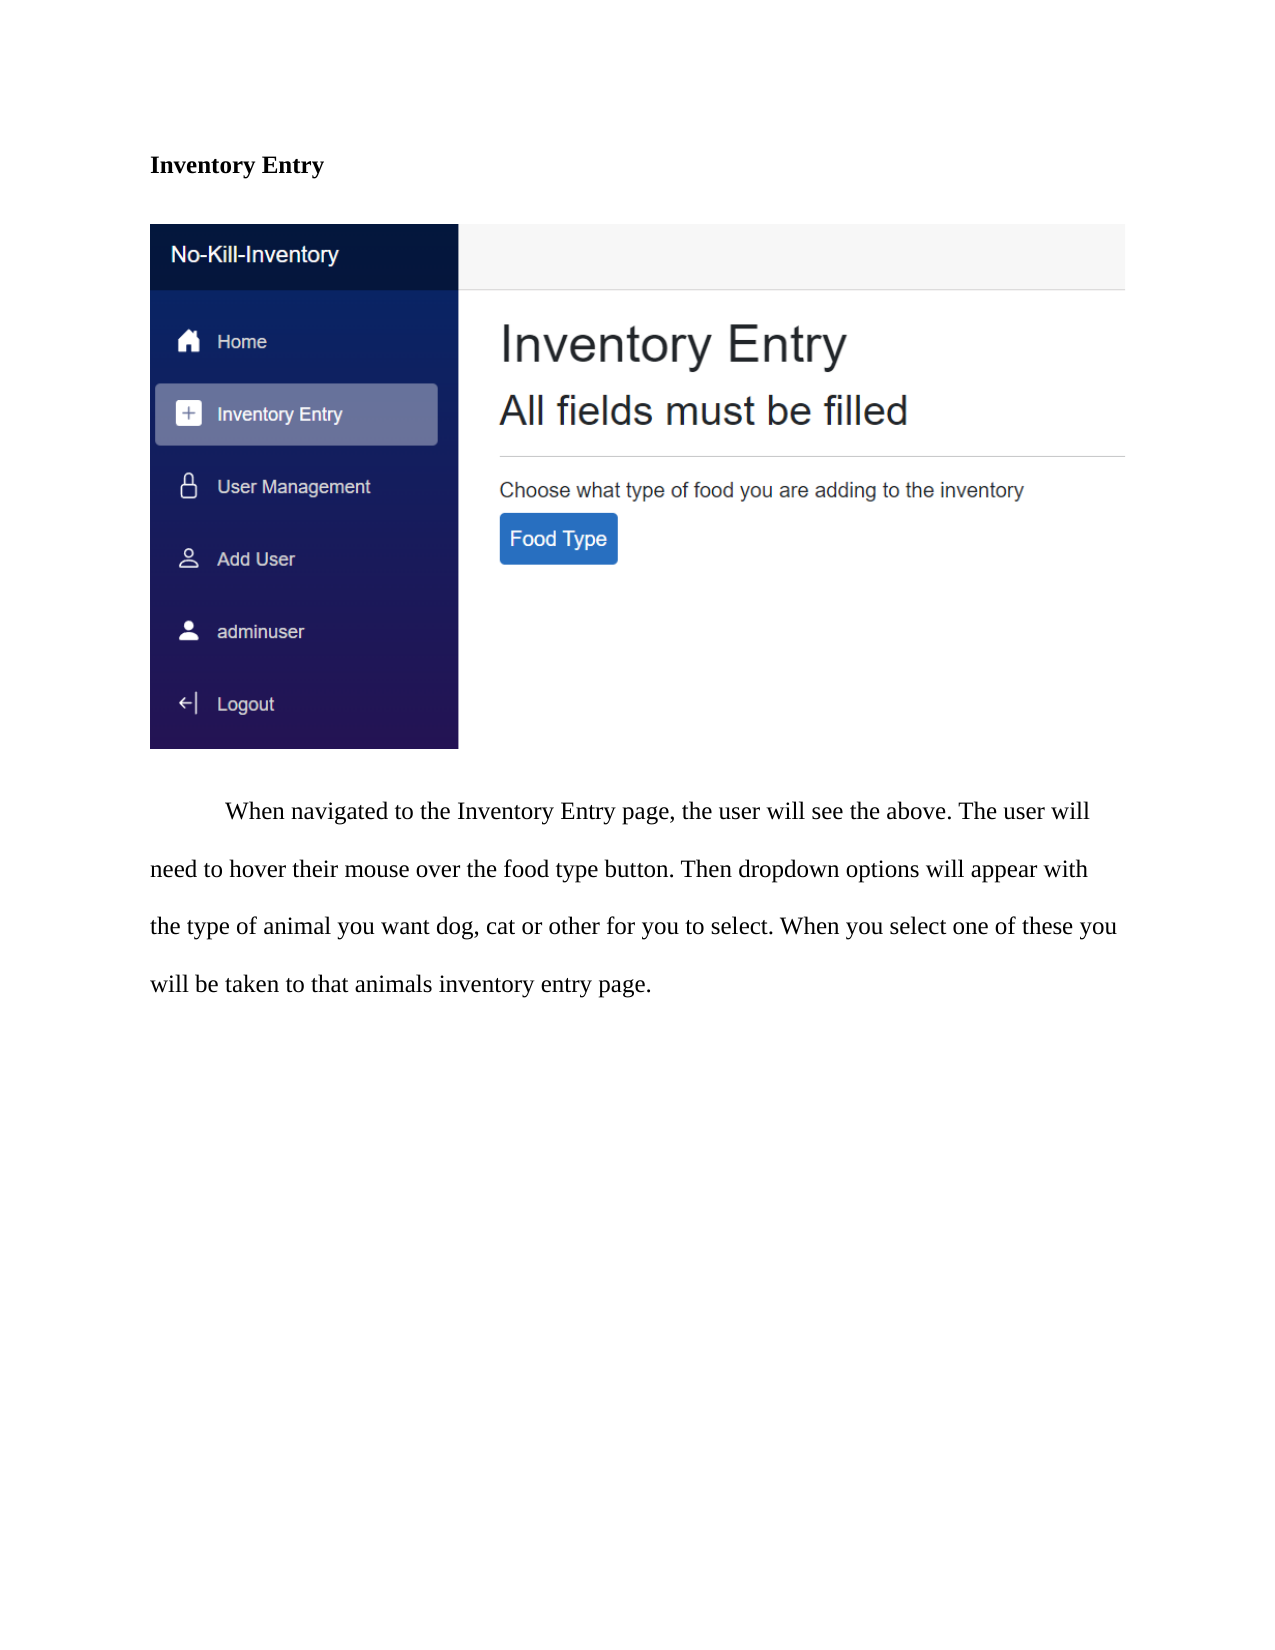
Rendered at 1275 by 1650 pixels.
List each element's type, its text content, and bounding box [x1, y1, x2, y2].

picture [150, 224, 1125, 749]
text When navigated to the Inventory Entry page, the user will see the above. The user will need to hover their mouse over the food type button. Then dropdown options will appear with the type of animal you want dog, cat or other for you to select. When you select one of these you will be taken to that animals inventory entry page. [150, 796, 1125, 997]
text Inventory Entry [150, 150, 1125, 179]
